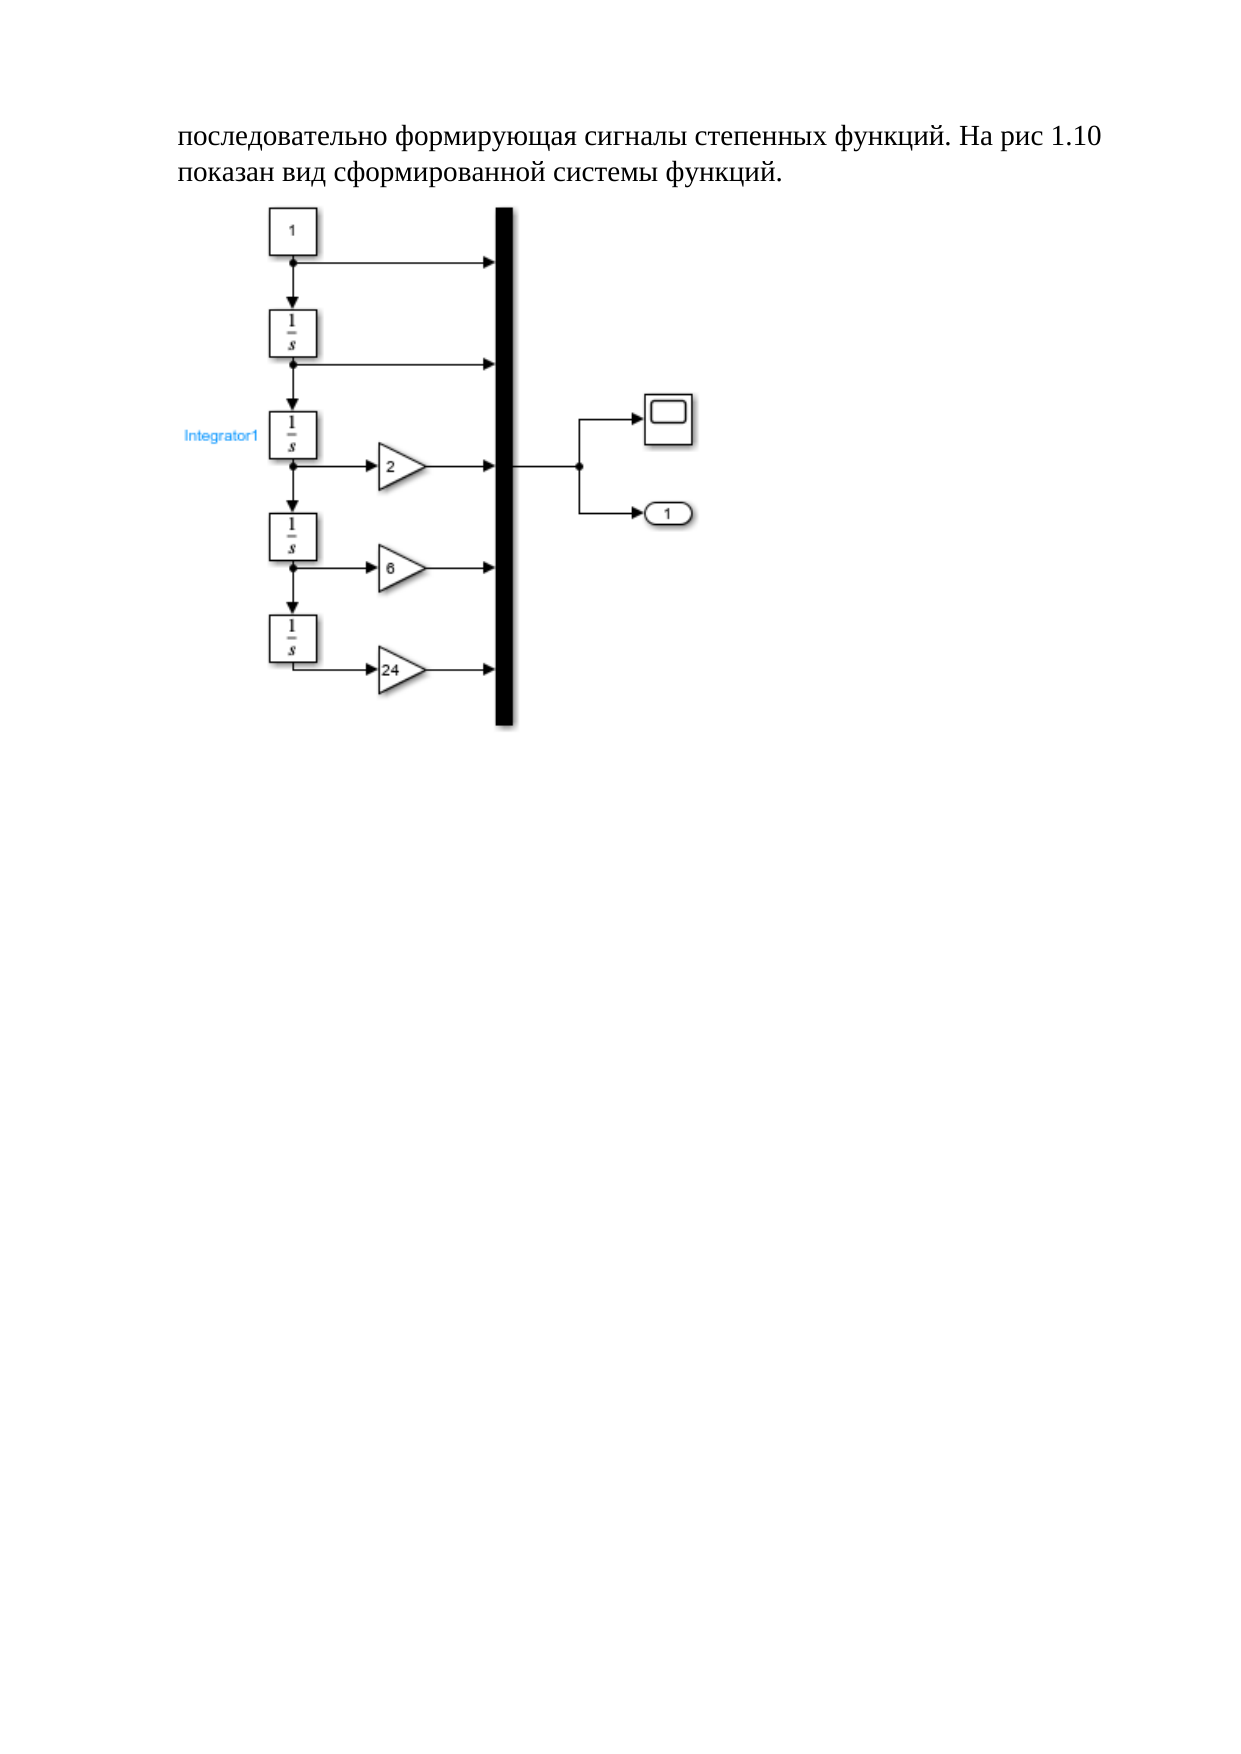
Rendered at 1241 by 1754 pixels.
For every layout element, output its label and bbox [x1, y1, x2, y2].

text [177, 118, 1152, 776]
picture [177, 190, 743, 776]
